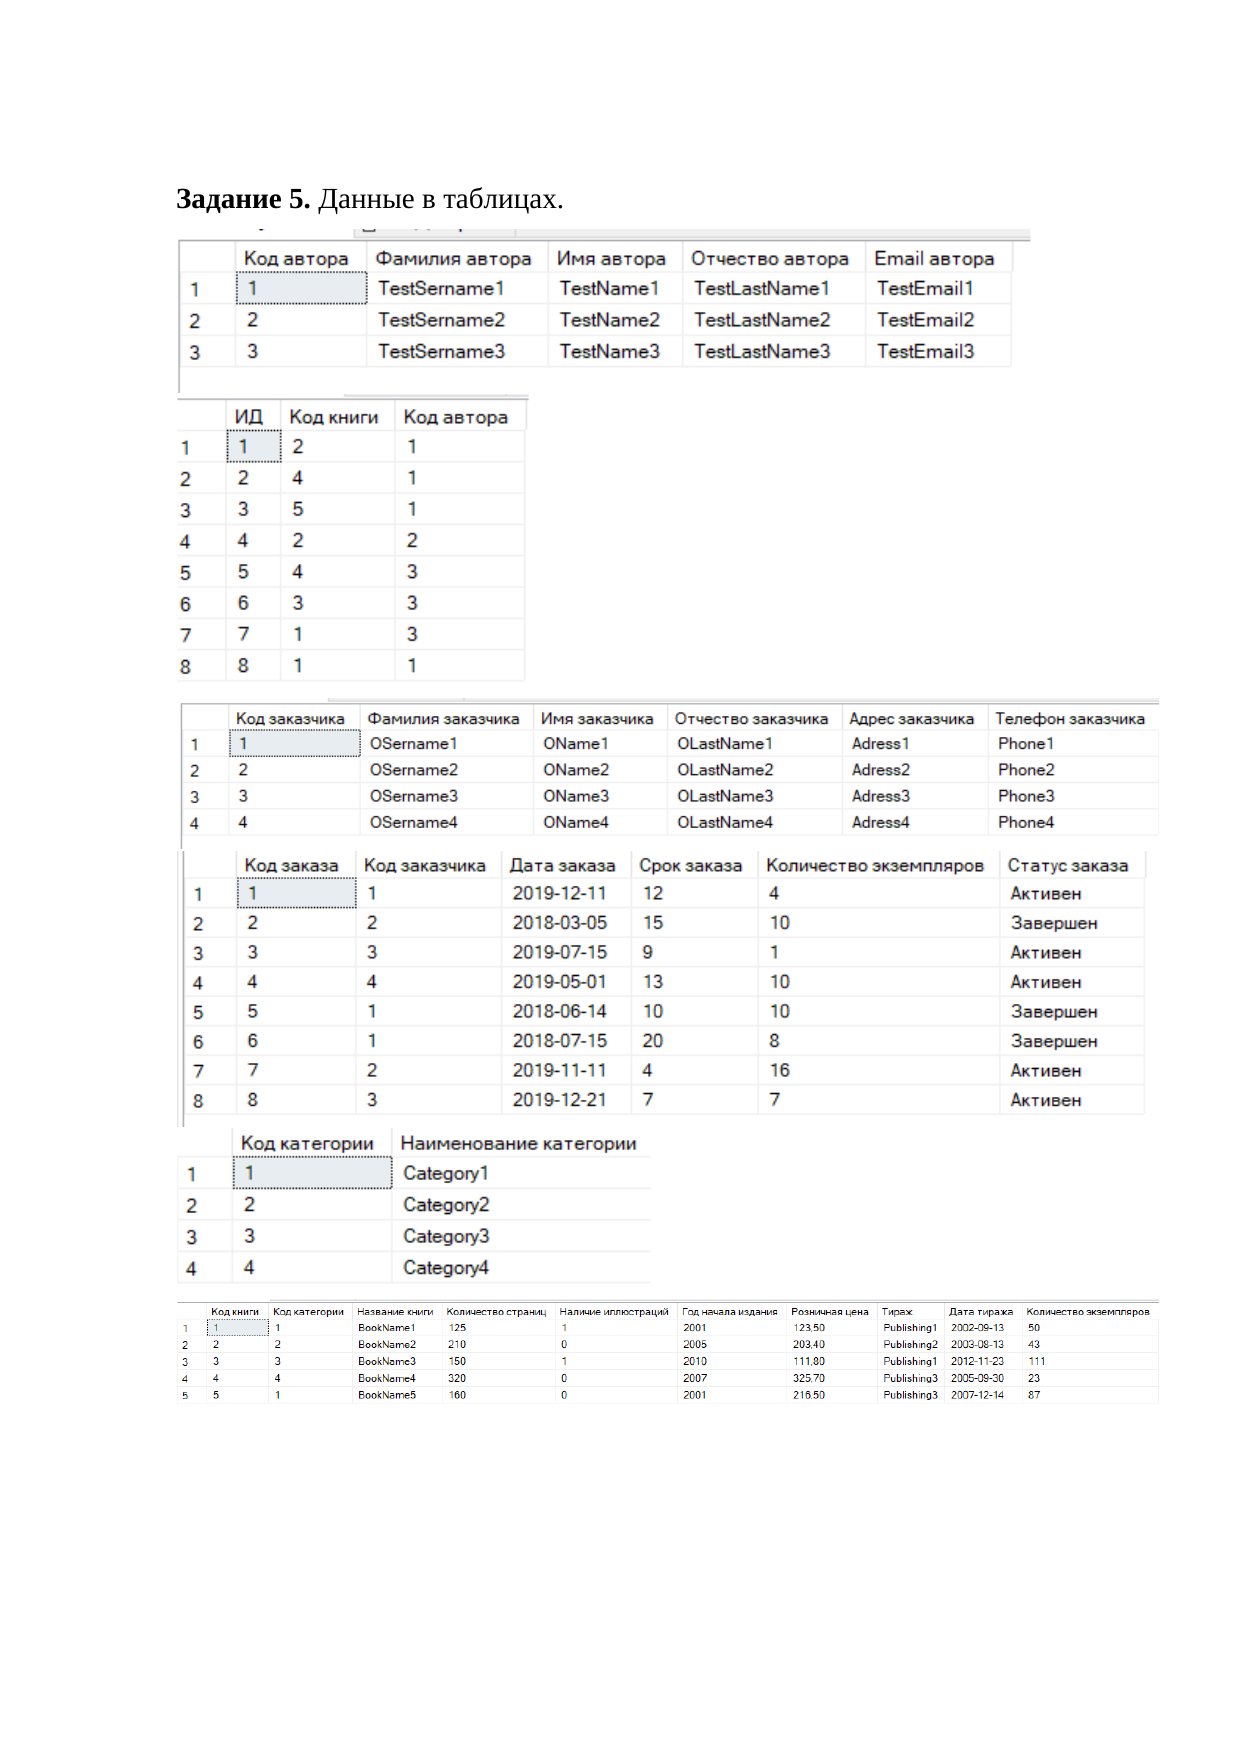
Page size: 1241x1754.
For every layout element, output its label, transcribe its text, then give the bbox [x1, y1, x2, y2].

picture [177, 851, 1160, 1127]
picture [177, 698, 1160, 849]
picture [177, 394, 529, 696]
picture [177, 1128, 651, 1298]
picture [177, 229, 1031, 393]
picture [177, 1299, 1160, 1419]
text Задание 5. Данные в таблицах. [176, 182, 1153, 215]
